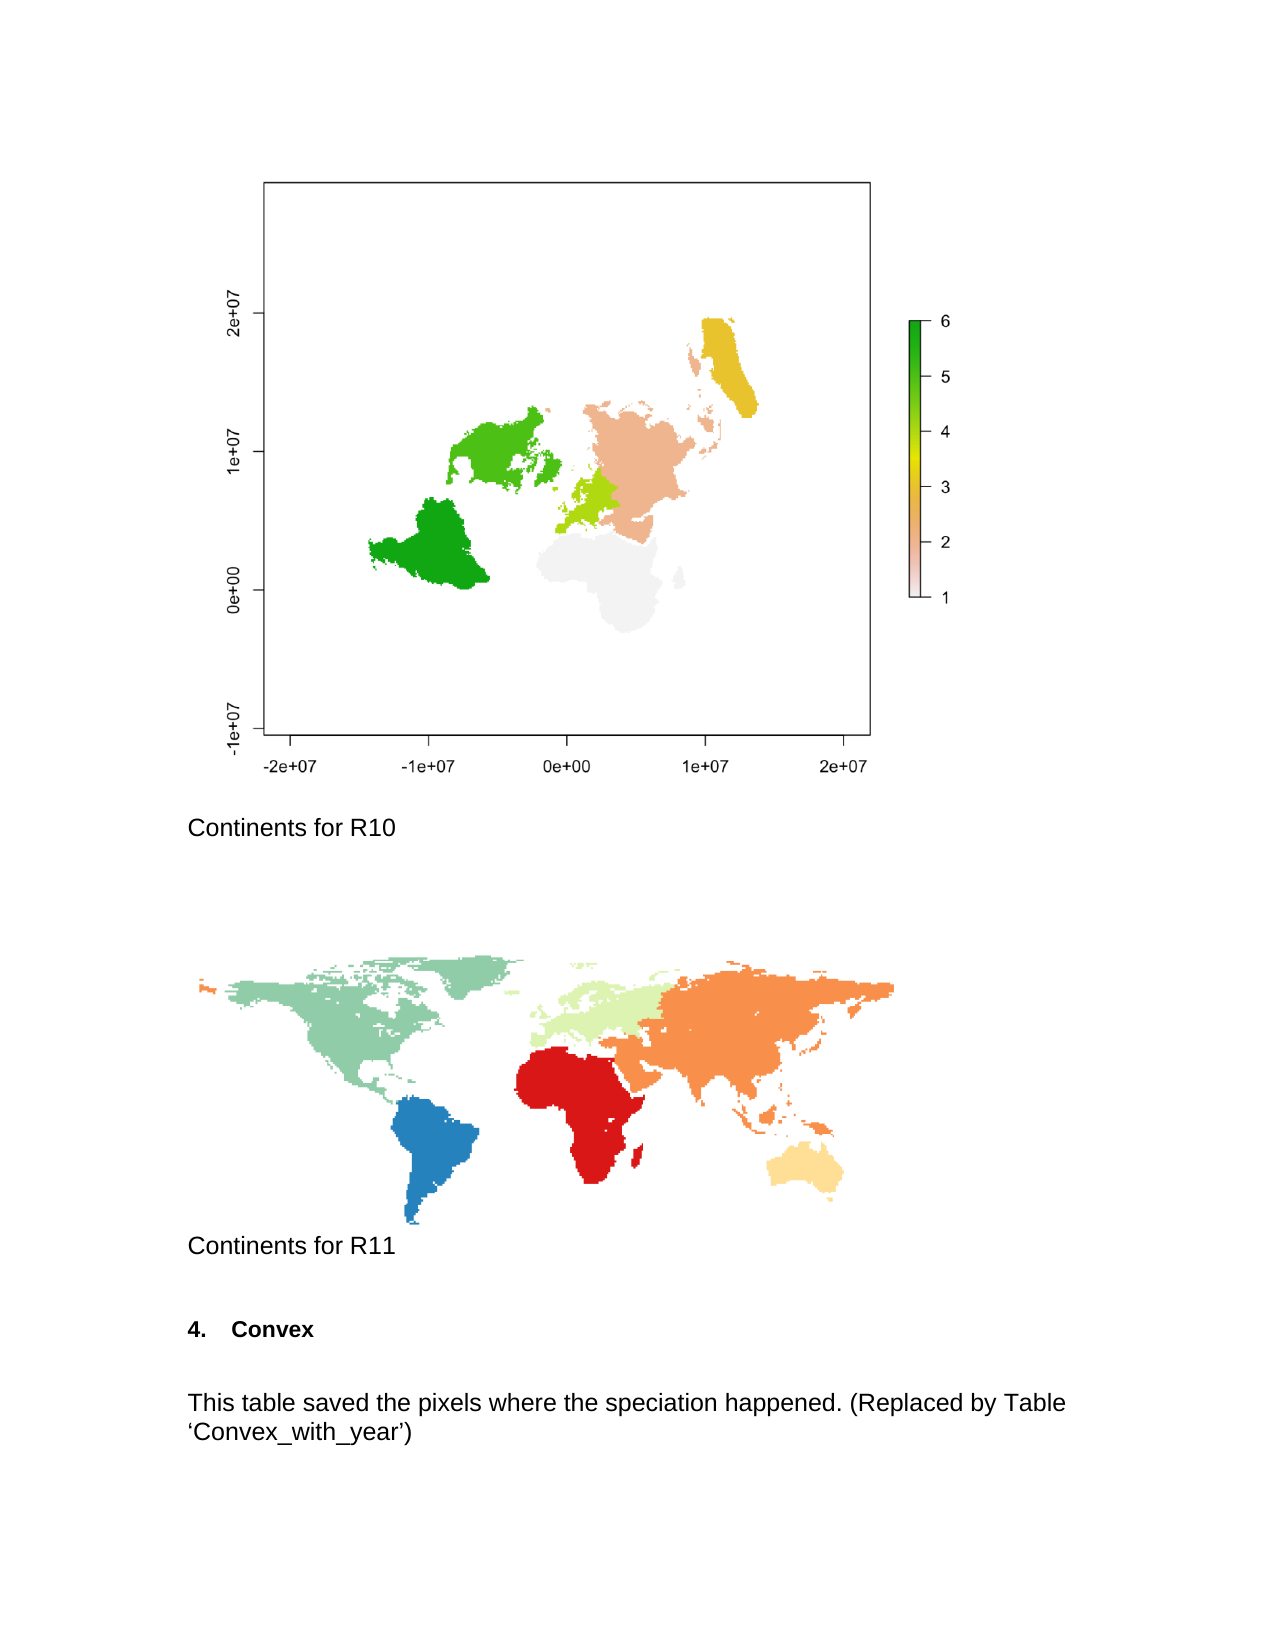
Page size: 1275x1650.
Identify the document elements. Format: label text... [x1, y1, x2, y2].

picture [187, 150, 976, 814]
text Continents for R10 [187, 813, 1087, 842]
subtitle Convex [187, 1316, 1087, 1342]
text This table saved the pixels where the speciation happened. (Replaced by Table ‘Convex_with_year’) [187, 1388, 1087, 1446]
picture [187, 841, 902, 1232]
text Continents for R11 [187, 1231, 1087, 1260]
